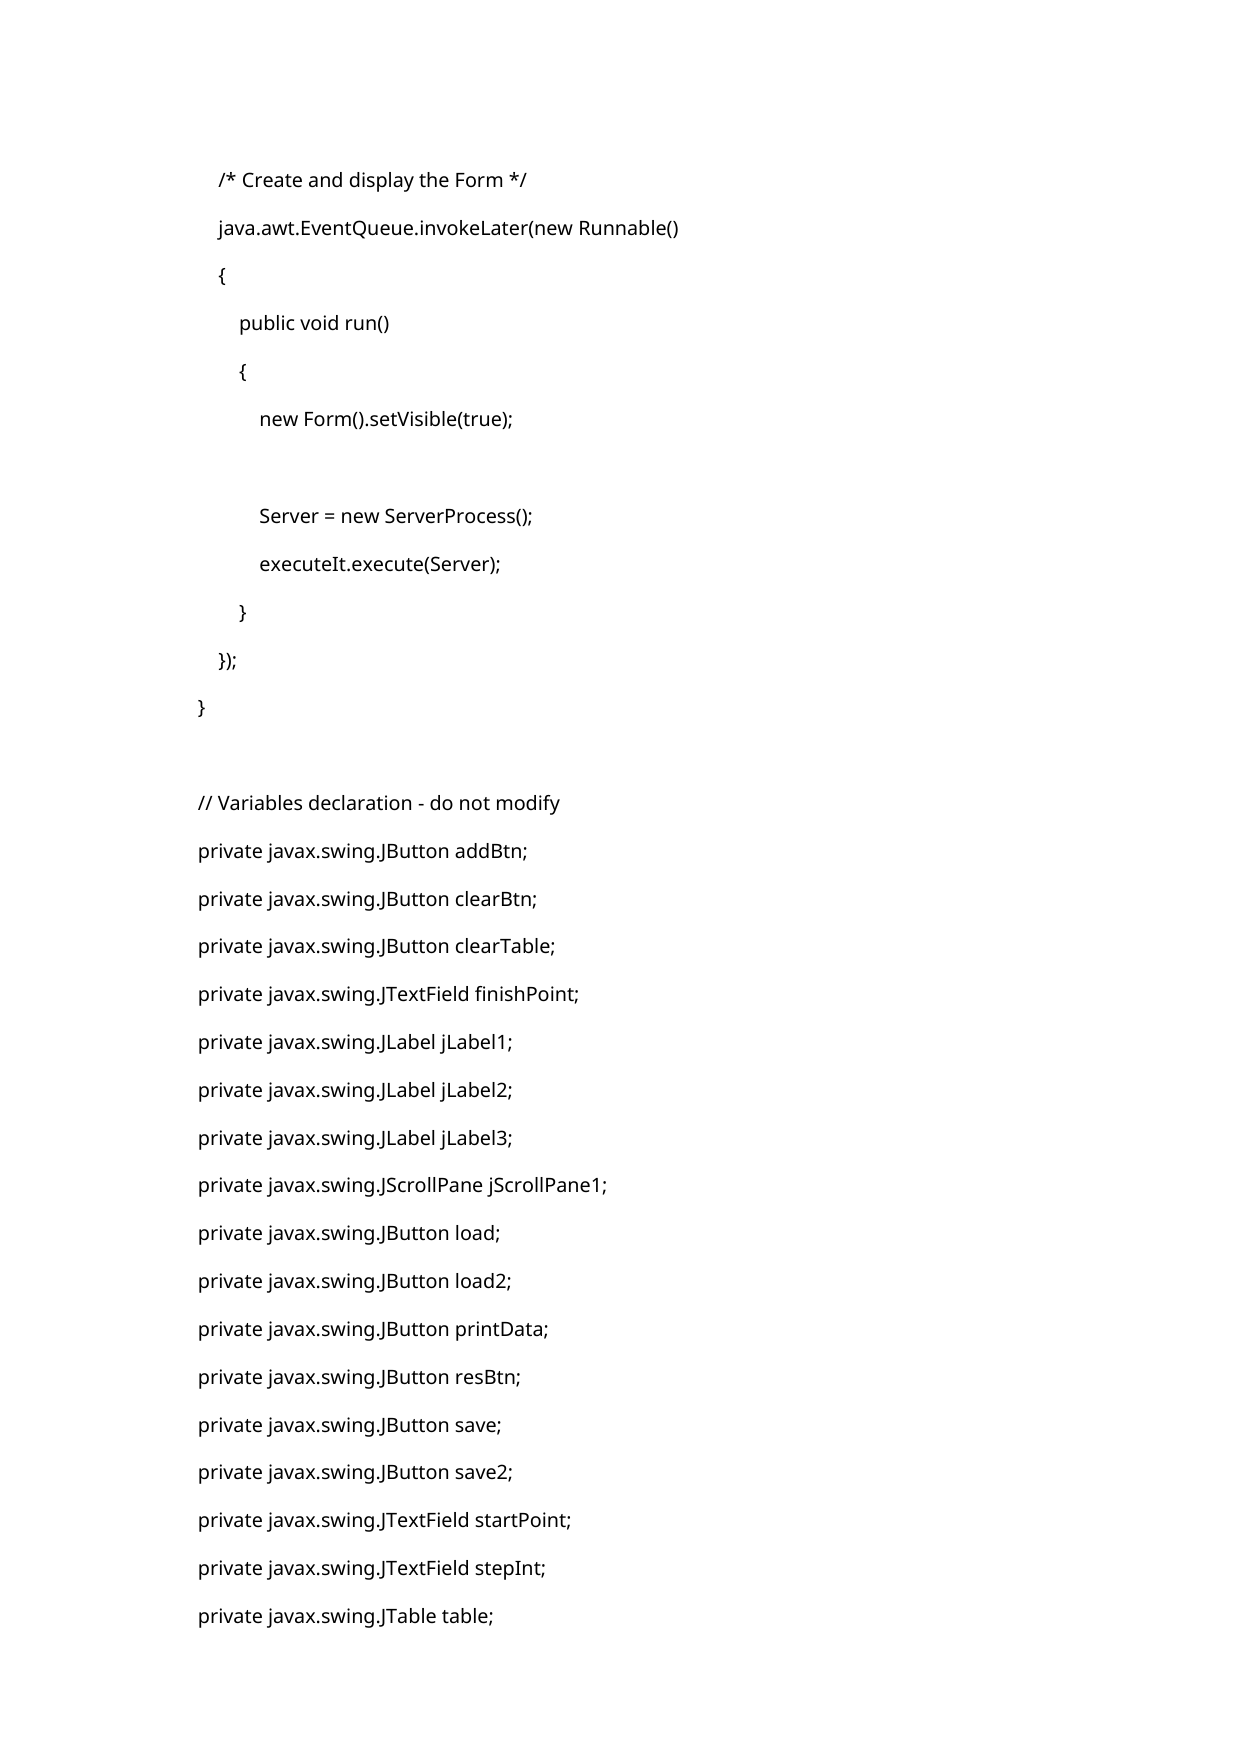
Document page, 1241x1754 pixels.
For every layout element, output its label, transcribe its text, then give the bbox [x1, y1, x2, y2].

text java.awt.EventQueue.invokeLater(new Runnable() [177, 214, 1158, 241]
text private javax.swing.JButton load2; [177, 1267, 1158, 1294]
text private javax.swing.JButton resBtn; [177, 1363, 1158, 1390]
text private javax.swing.JButton printData; [177, 1315, 1158, 1342]
text } [177, 598, 1158, 625]
text private javax.swing.JTextField stepInt; [177, 1554, 1158, 1581]
text Server = new ServerProcess(); [177, 502, 1158, 529]
text private javax.swing.JTextField finishPoint; [177, 981, 1158, 1007]
text private javax.swing.JButton clearTable; [177, 933, 1158, 960]
text } [177, 694, 1158, 721]
text private javax.swing.JButton save2; [177, 1459, 1158, 1486]
text { [177, 262, 1158, 288]
text }); [177, 646, 1158, 673]
text private javax.swing.JTextField startPoint; [177, 1506, 1158, 1533]
text { [177, 357, 1158, 384]
text /* Create and display the Form */ [177, 166, 1158, 193]
text private javax.swing.JLabel jLabel3; [177, 1124, 1158, 1151]
text new Form().setVisible(true); [177, 405, 1158, 432]
text private javax.swing.JScrollPane jScrollPane1; [177, 1172, 1158, 1199]
text private javax.swing.JButton save; [177, 1411, 1158, 1438]
text private javax.swing.JTable table; [177, 1602, 1158, 1629]
text public void run() [177, 309, 1158, 336]
text private javax.swing.JLabel jLabel1; [177, 1028, 1158, 1055]
text private javax.swing.JButton load; [177, 1219, 1158, 1247]
text private javax.swing.JButton addBtn; [177, 837, 1158, 864]
text // Variables declaration - do not modify [177, 789, 1158, 816]
text private javax.swing.JLabel jLabel2; [177, 1076, 1158, 1103]
text private javax.swing.JButton clearBtn; [177, 885, 1158, 912]
text executeIt.execute(Server); [177, 550, 1158, 577]
